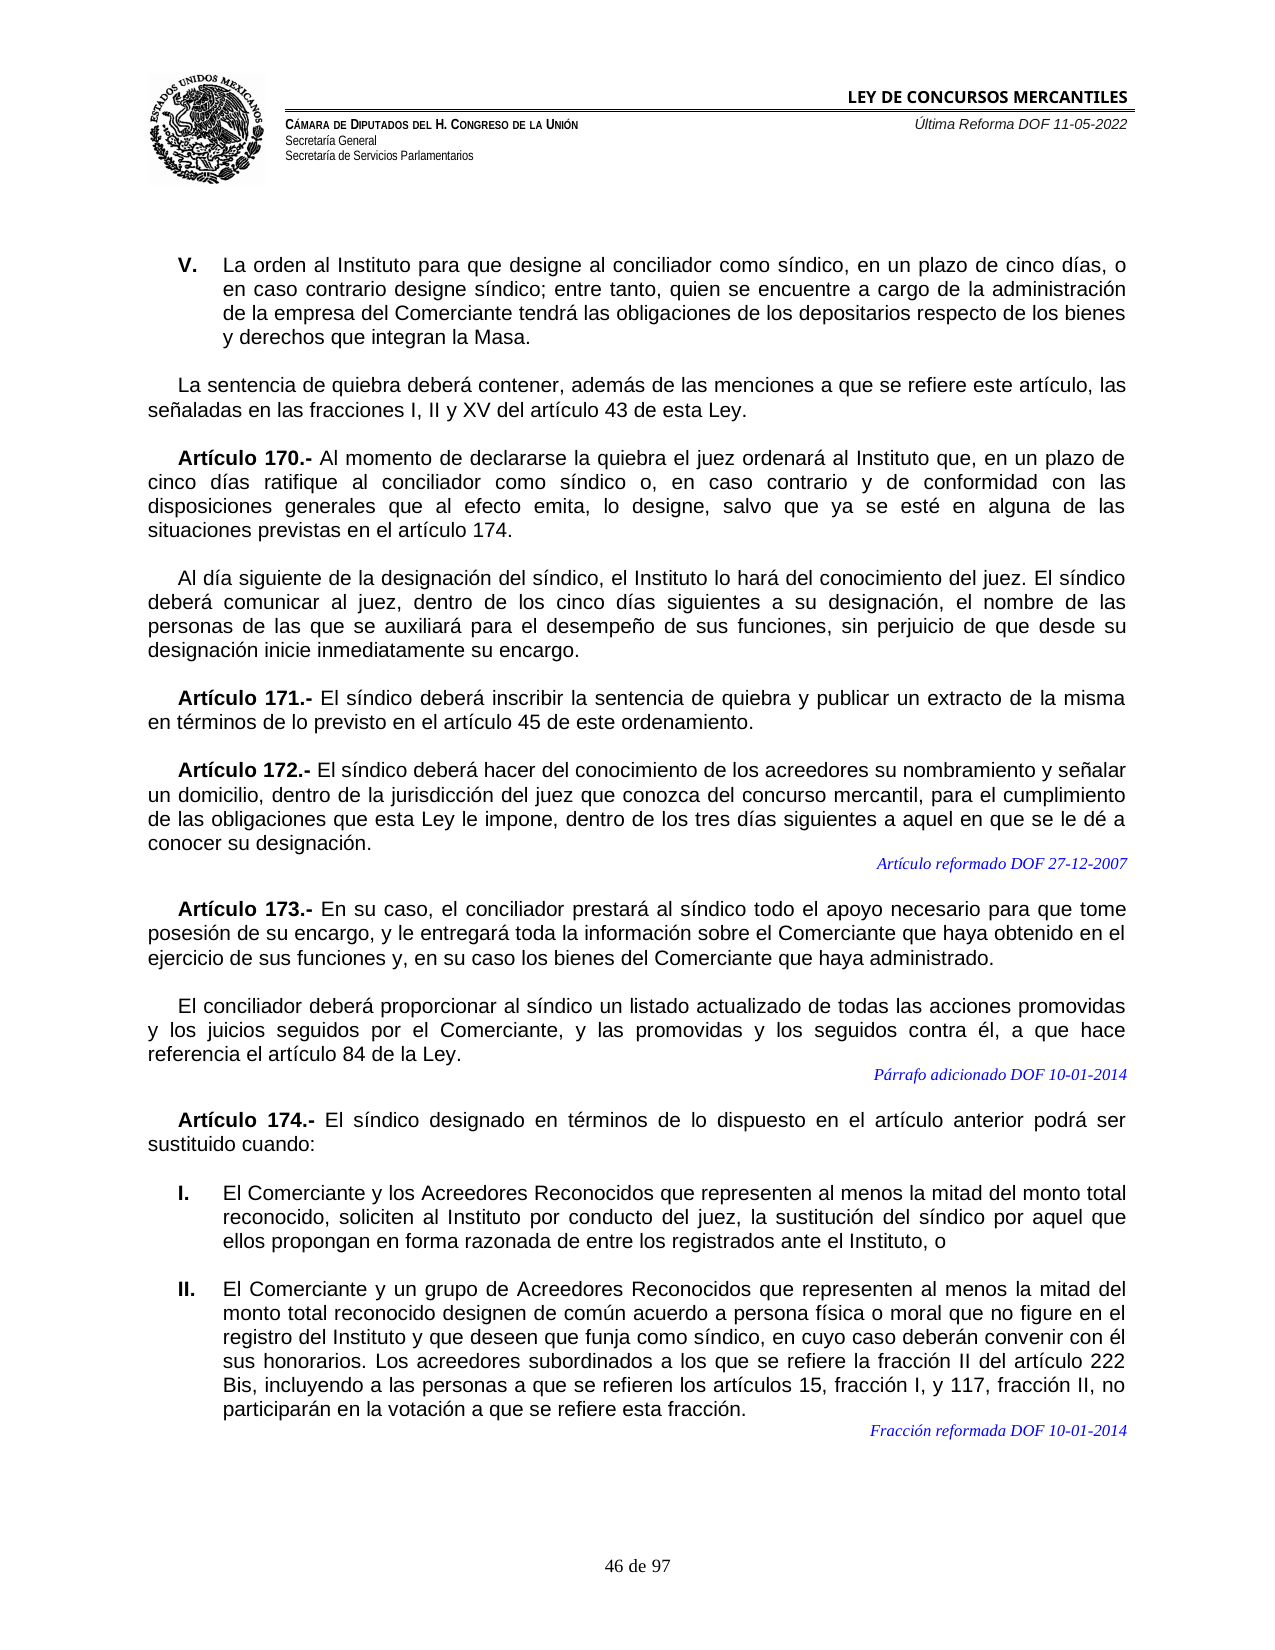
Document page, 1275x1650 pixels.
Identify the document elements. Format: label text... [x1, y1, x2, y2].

text Artículo 171.- El síndico deberá inscribir la sentencia de quiebra y publicar un extracto de la misma en términos de lo previsto en el artículo 45 de este ordenamiento. [148, 686, 1127, 734]
text I. El Comerciante y los Acreedores Reconocidos que representen al menos la mitad del monto total reconocido, soliciten al Instituto por conducto del juez, la sustitución del síndico por aquel que ellos propongan en forma razonada de entre los registrados ante el Instituto, o [178, 1181, 1127, 1253]
text La sentencia de quiebra deberá contener, además de las menciones a que se refiere este artículo, las señaladas en las fracciones I, II y XV del artículo 43 de esta Ley. [148, 373, 1127, 422]
text Artículo reformado DOF 27-12-2007 [148, 855, 1127, 873]
text V. La orden al Instituto para que designe al conciliador como síndico, en un plazo de cinco días, o en caso contrario designe síndico; entre tanto, quien se encuentre a cargo de la administración de la empresa del Comerciante tendrá las obligaciones de los depositarios respecto de los bienes y derechos que integran la Masa. [178, 253, 1127, 349]
text Párrafo adicionado DOF 10-01-2014 [148, 1066, 1127, 1084]
text II. El Comerciante y un grupo de Acreedores Reconocidos que representen al menos la mitad del monto total reconocido designen de común acuerdo a persona física o moral que no figure en el registro del Instituto y que deseen que funja como síndico, en cuyo caso deberán convenir con él sus honorarios. Los acreedores subordinados a los que se refiere la fracción II del artículo 222 Bis, incluyendo a las personas a que se refieren los artículos 15, fracción I, y 117, fracción II, no participarán en la votación a que se refiere esta fracción. [178, 1277, 1127, 1421]
text Artículo 172.- El síndico deberá hacer del conocimiento de los acreedores su nombramiento y señalar un domicilio, dentro de la jurisdicción del juez que conozca del concurso mercantil, para el cumplimiento de las obligaciones que esta Ley le impone, dentro de los tres días siguientes a aquel en que se le dé a conocer su designación. [148, 758, 1127, 855]
text Artículo 174.- El síndico designado en términos de lo dispuesto en el artículo anterior podrá ser sustituido cuando: [148, 1108, 1127, 1156]
text Artículo 170.- Al momento de declararse la quiebra el juez ordenará al Instituto que, en un plazo de cinco días ratifique al conciliador como síndico o, en caso contrario y de conformidad con las disposiciones generales que al efecto emita, lo designe, salvo que ya se esté en alguna de las situaciones previstas en el artículo 174. [148, 446, 1127, 542]
text Fracción reformada DOF 10-01-2014 [148, 1421, 1127, 1440]
text Artículo 173.- En su caso, el conciliador prestará al síndico todo el apoyo necesario para que tome posesión de su encargo, y le entregará toda la información sobre el Comerciante que haya obtenido en el ejercicio de sus funciones y, en su caso los bienes del Comerciante que haya administrado. [148, 897, 1127, 969]
text El conciliador deberá proporcionar al síndico un listado actualizado de todas las acciones promovidas y los juicios seguidos por el Comerciante, y las promovidas y los seguidos contra él, a que hace referencia el artículo 84 de la Ley. [148, 993, 1127, 1066]
text Al día siguiente de la designación del síndico, el Instituto lo hará del conocimiento del juez. El síndico deberá comunicar al juez, dentro de los cinco días siguientes a su designación, el nombre de las personas de las que se auxiliará para el desempeño de sus funciones, sin perjuicio de que desde su designación inicie inmediatamente su encargo. [148, 566, 1127, 662]
